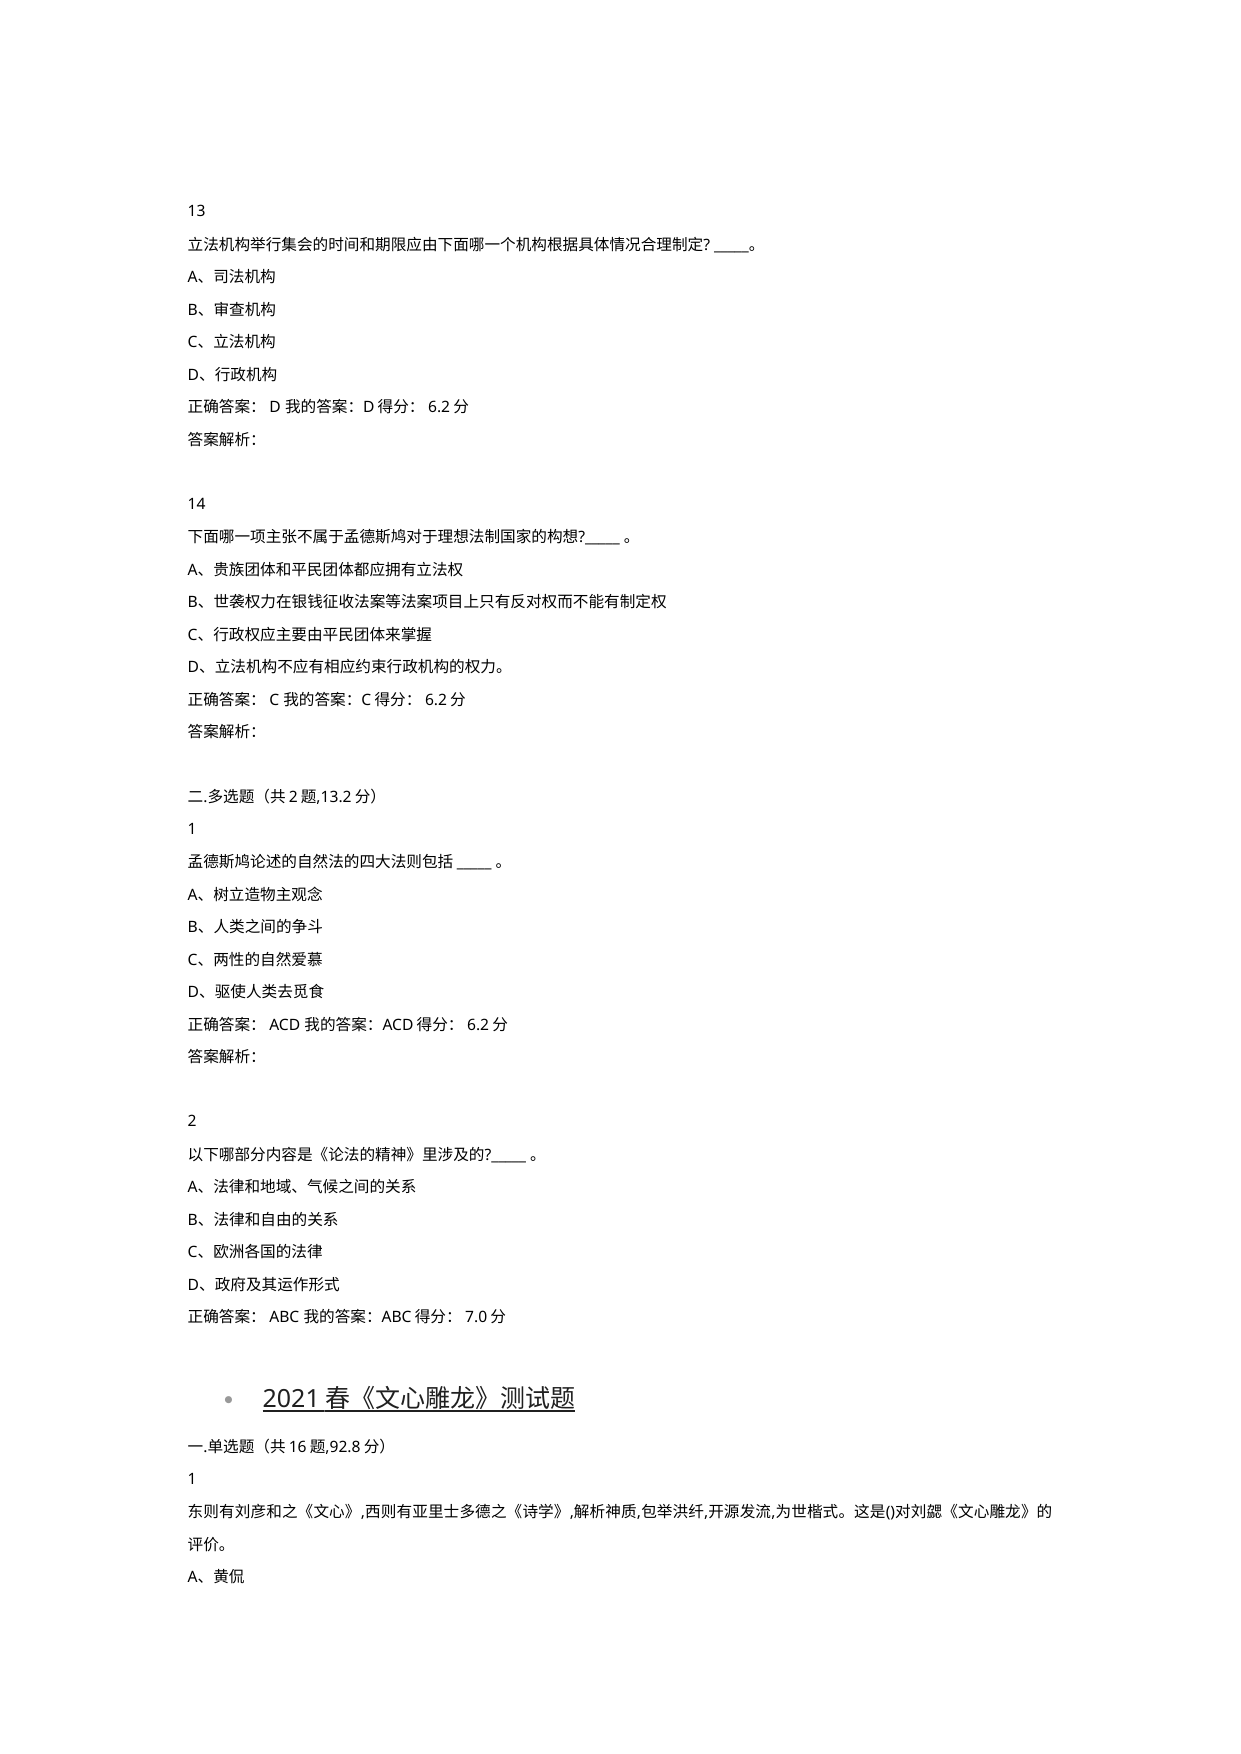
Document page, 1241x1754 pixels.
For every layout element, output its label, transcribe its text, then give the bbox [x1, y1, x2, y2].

text 1 [187, 1462, 1053, 1494]
text A、法律和地域、气候之间的关系 [187, 1169, 1053, 1202]
text 孟德斯鸠论述的自然法的四大法则包括 _____ 。 [187, 844, 1053, 877]
text 正确答案： C 我的答案：C得分： 6.2分 [187, 682, 1053, 714]
text 答案解析： [187, 1039, 1053, 1072]
text 答案解析： [187, 714, 1053, 747]
text 2 [187, 1104, 1053, 1137]
text C、两性的自然爱慕 [187, 942, 1053, 974]
text A、贵族团体和平民团体都应拥有立法权 [187, 552, 1053, 584]
text 1 [187, 812, 1053, 844]
text B、法律和自由的关系 [187, 1202, 1053, 1234]
text 立法机构举行集会的时间和期限应由下面哪一个机构根据具体情况合理制定? _____。 [187, 227, 1053, 259]
text D、立法机构不应有相应约束行政机构的权力。 [187, 649, 1053, 682]
text A、树立造物主观念 [187, 877, 1053, 909]
text 正确答案： ACD 我的答案：ACD得分： 6.2分 [187, 1007, 1053, 1039]
list 2021春《文心雕龙》测试题 [225, 1364, 1053, 1429]
text C、欧洲各国的法律 [187, 1234, 1053, 1267]
text 下面哪一项主张不属于孟德斯鸠对于理想法制国家的构想?_____ 。 [187, 519, 1053, 552]
text B、人类之间的争斗 [187, 909, 1053, 942]
text C、行政权应主要由平民团体来掌握 [187, 617, 1053, 649]
text 一.单选题（共16题,92.8分） [187, 1429, 1053, 1462]
text B、世袭权力在银钱征收法案等法案项目上只有反对权而不能有制定权 [187, 584, 1053, 617]
text 二.多选题（共2题,13.2分） [187, 779, 1053, 812]
text D、行政机构 [187, 357, 1053, 389]
text D、政府及其运作形式 [187, 1267, 1053, 1299]
text 13 [187, 194, 1053, 227]
text D、驱使人类去觅食 [187, 974, 1053, 1007]
text 答案解析： [187, 422, 1053, 454]
text 东则有刘彦和之《文心》,西则有亚里士多德之《诗学》,解析神质,包举洪纤,开源发流,为世楷式。这是()对刘勰《文心雕龙》的评价。 [187, 1494, 1053, 1559]
text 正确答案： D 我的答案：D得分： 6.2分 [187, 389, 1053, 422]
text B、审查机构 [187, 292, 1053, 324]
text C、立法机构 [187, 324, 1053, 357]
text A、司法机构 [187, 259, 1053, 292]
text 14 [187, 487, 1053, 519]
text 以下哪部分内容是《论法的精神》里涉及的?_____ 。 [187, 1137, 1053, 1169]
text A、黄侃 [187, 1559, 1053, 1592]
text 正确答案： ABC 我的答案：ABC得分： 7.0分 [187, 1299, 1053, 1332]
